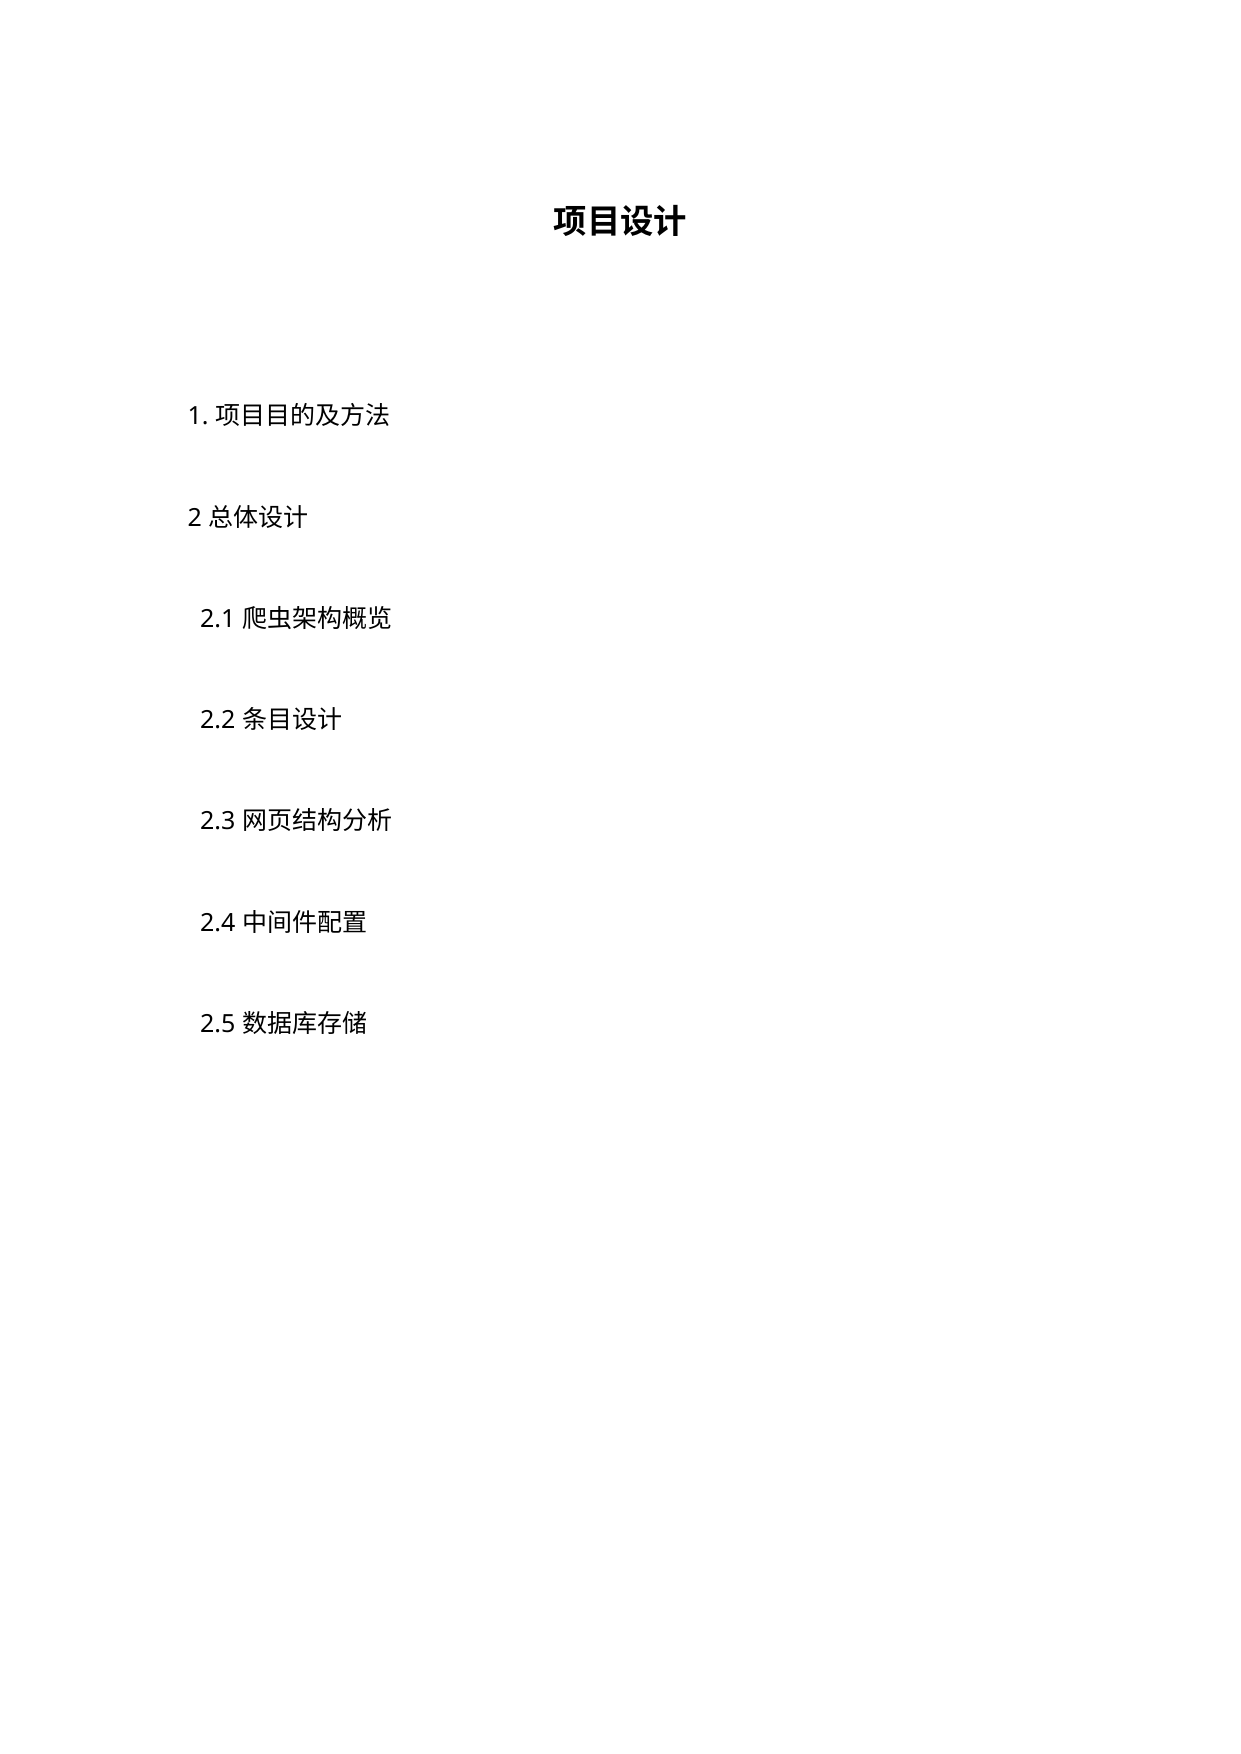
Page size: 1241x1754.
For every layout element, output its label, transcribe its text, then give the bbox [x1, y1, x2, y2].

title 项目设计 [187, 187, 1053, 252]
text 2.4 中间件配置 [187, 888, 1053, 953]
text 2.1 爬虫架构概览 [187, 584, 1053, 649]
text 2 总体设计 [187, 483, 1053, 548]
text 2.3 网页结构分析 [187, 786, 1053, 851]
text 1. 项目目的及方法 [187, 381, 1053, 446]
text 2.5 数据库存储 [187, 989, 1053, 1054]
text 2.2 条目设计 [187, 685, 1053, 750]
